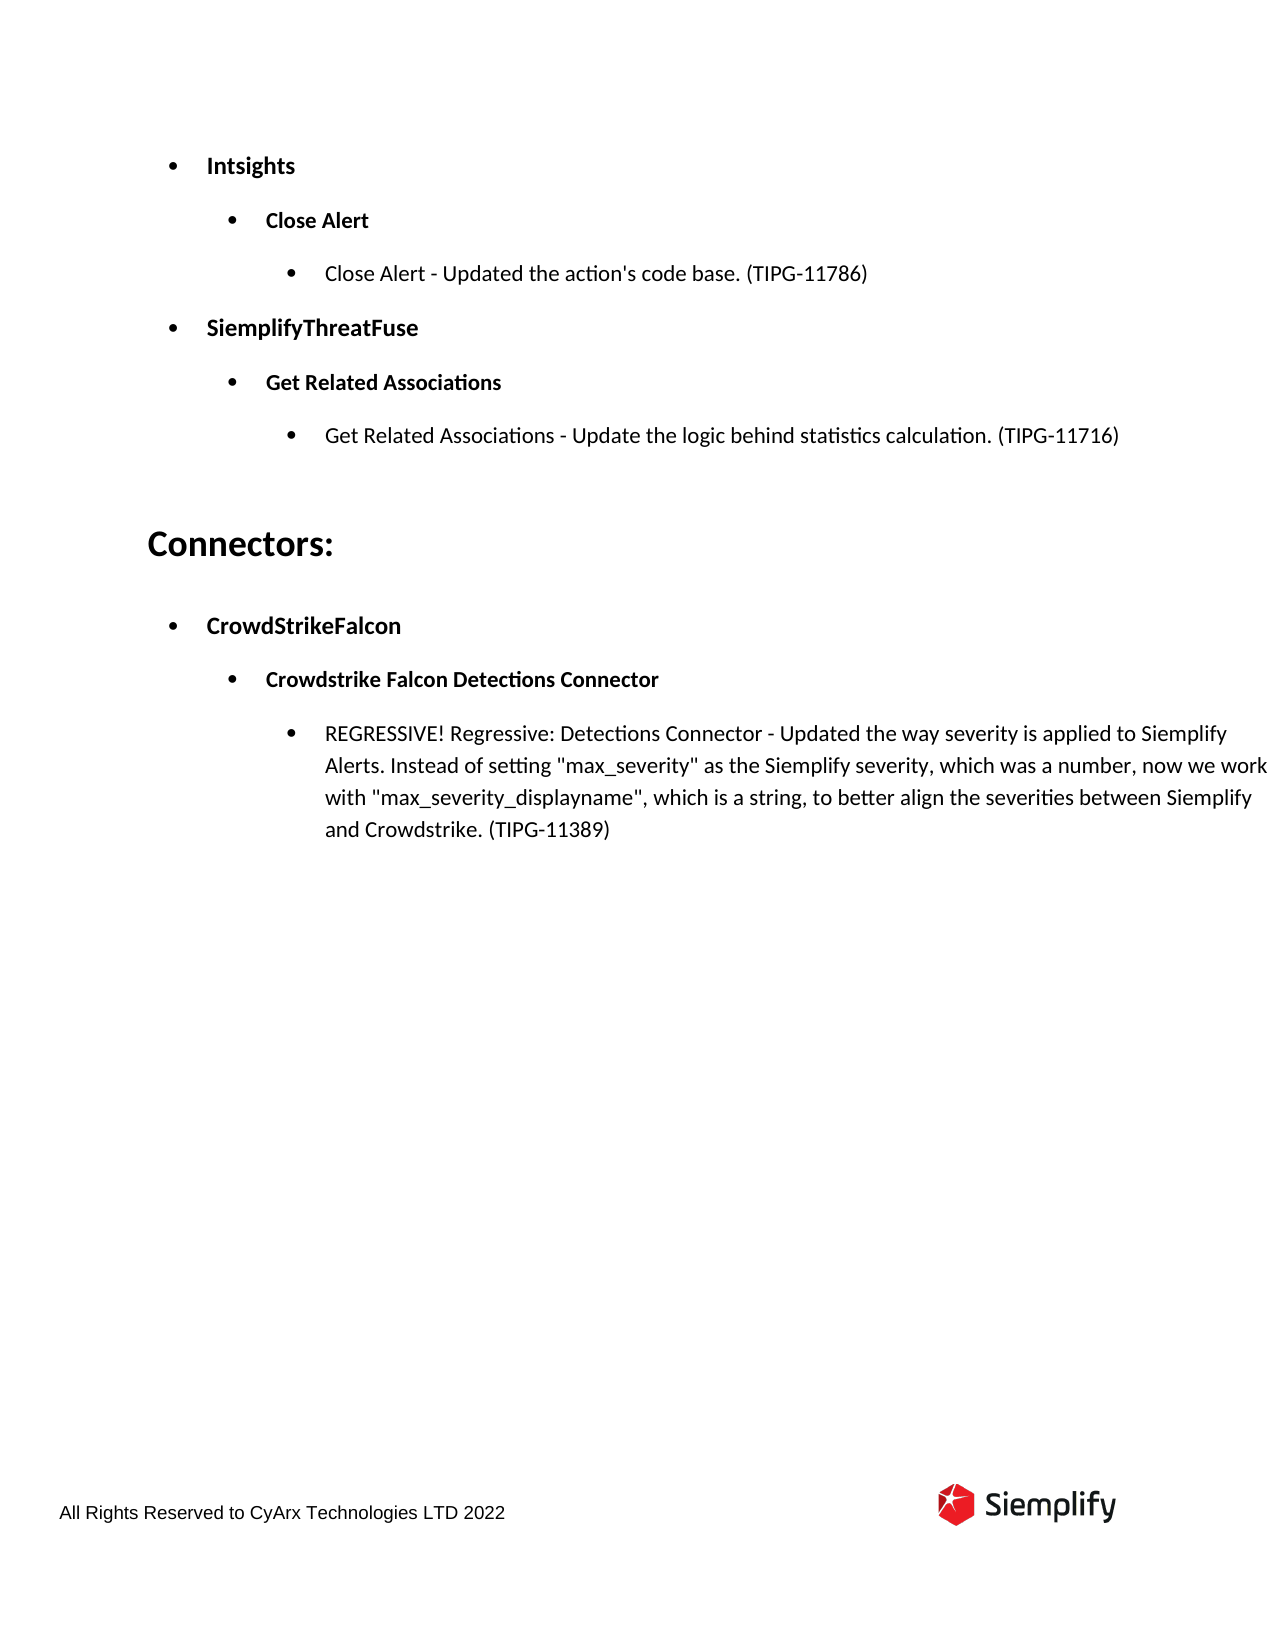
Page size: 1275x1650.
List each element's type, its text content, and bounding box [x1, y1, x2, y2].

list Get Related Associations - Update the logic behind statistics calculation. (TIPG-11716) [287, 421, 1275, 449]
picture [938, 1484, 1116, 1526]
list Close Alert [228, 206, 1275, 234]
list Crowdstrike Falcon Detections Connector [228, 666, 1275, 694]
list Close Alert - Updated the action's code base. (TIPG-11786) [287, 259, 1275, 287]
list Intsights [169, 150, 1275, 181]
list REGRESSIVE! Regressive: Detections Connector - Updated the way severity is applied to Siemplify Alerts. Instead of setting "max_severity" as the Siemplify severity, which was a number, now we work with "max_severity_displayname", which is a string, to better align the severities between Siemplify and Crowdstrike. (TIPG-11389) [287, 719, 1275, 843]
list SiemplifyThreatFuse [169, 312, 1275, 342]
list Get Related Associations [228, 368, 1275, 396]
list CrowdStrikeFalcon [169, 610, 1275, 640]
text Connectors: [148, 519, 1275, 565]
